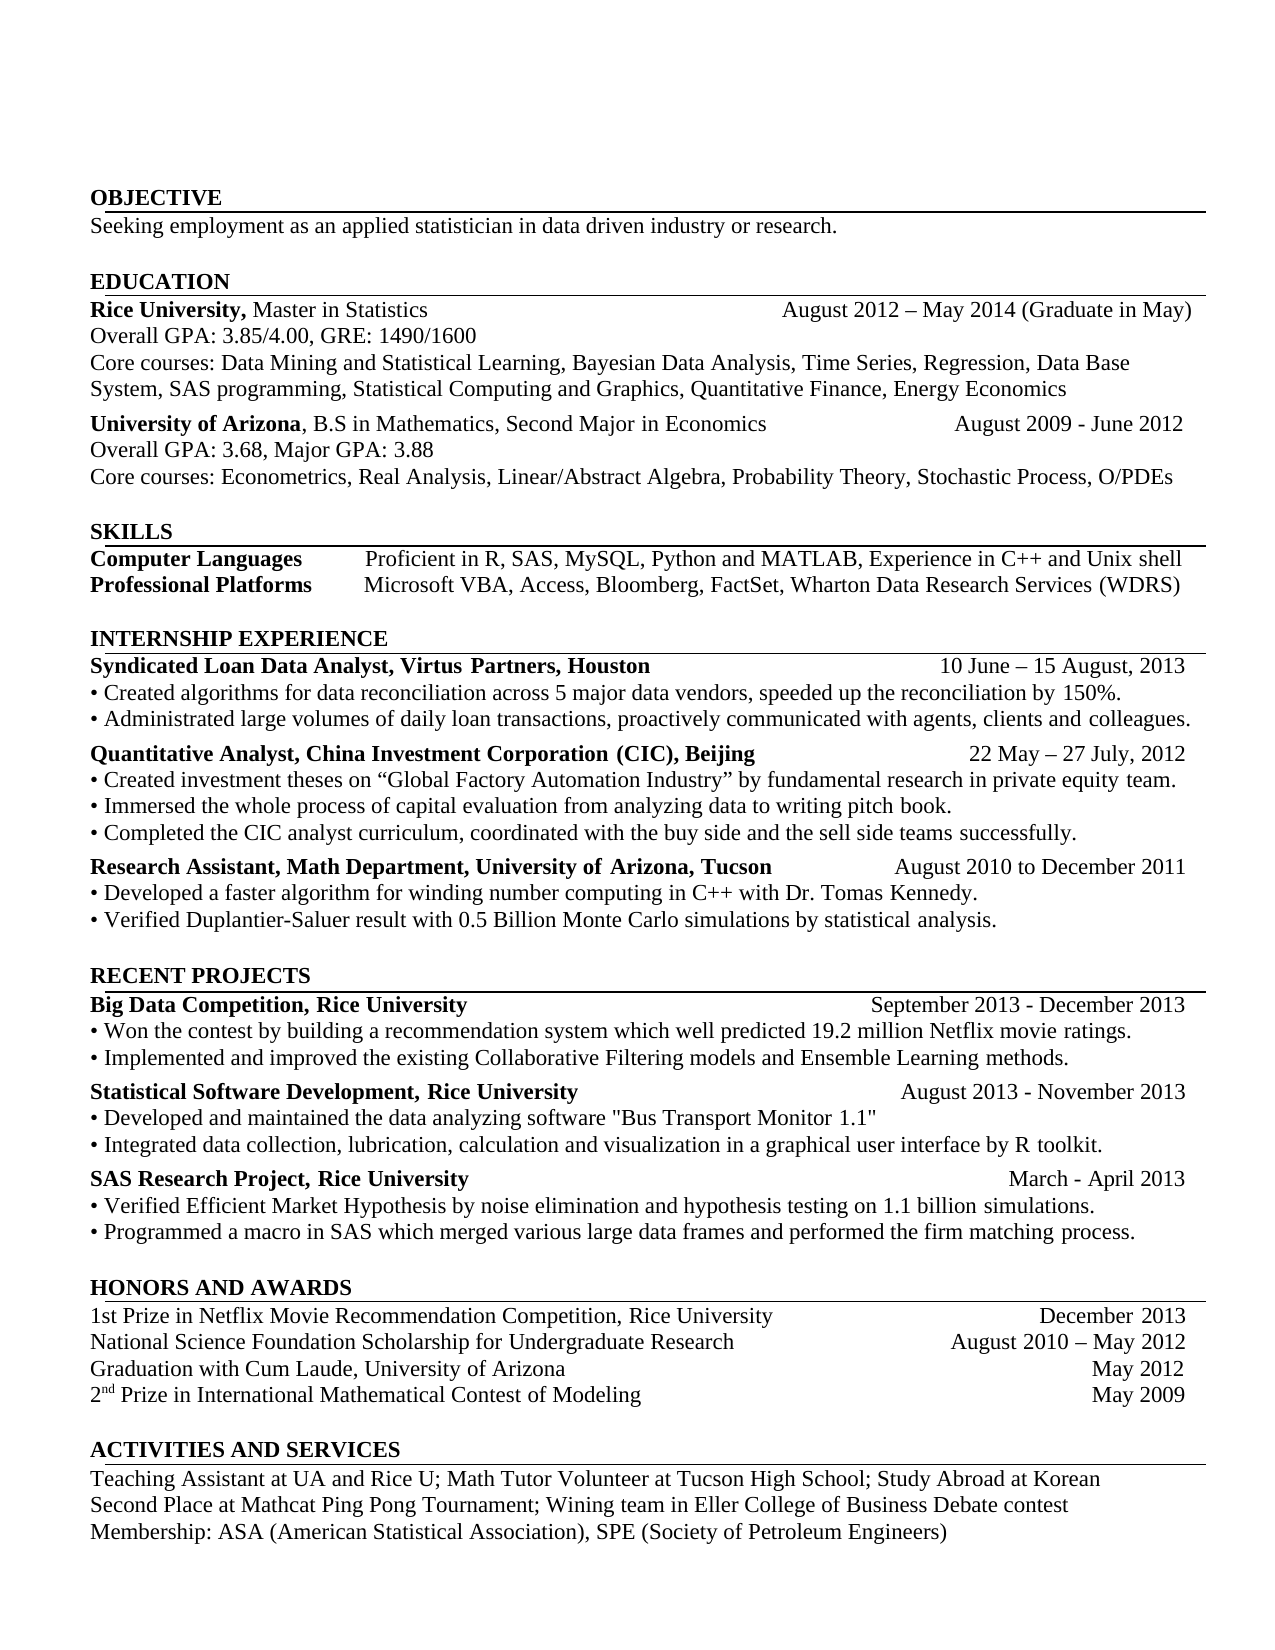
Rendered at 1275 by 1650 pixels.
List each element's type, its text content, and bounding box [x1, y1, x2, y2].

subtitle OBJECTIVE [90, 184, 1204, 210]
list Created algorithms for data reconciliation across 5 major data vendors, speeded up the reconciliation by 150%. [90, 679, 1204, 705]
text Rice University, Master in Statistics August 2012 – May 2014 (Graduate in May) Overall GPA: 3.85/4.00, GRE: 1490/1600 [90, 296, 1193, 349]
text Teaching Assistant at UA and Rice U; Math Tutor Volunteer at Tucson High School; Study Abroad at Korean Second Place at Mathcat Ping Pong Tournament; Wining team in Eller College of Business Debate contest Membership: ASA (American Statistical Association), SPE (Society of Petroleum Engineers) [90, 1465, 1103, 1544]
subtitle RECENT PROJECTS [90, 962, 1204, 988]
list Administrated large volumes of daily loan transactions, proactively communicated with agents, clients and colleagues. [90, 705, 1204, 732]
text Quantitative Analyst, China Investment Corporation (CIC), Beijing 22 May – 27 July, 2012 [90, 740, 1204, 766]
text Core courses: Data Mining and Statistical Learning, Bayesian Data Analysis, Time Series, Regression, Data Base System, SAS programming, Statistical Computing and Graphics, Quantitative Finance, Energy Economics [90, 349, 1133, 402]
text Professional Platforms Microsoft VBA, Access, Bloomberg, FactSet, Wharton Data Research Services (WDRS) [90, 572, 1204, 598]
subtitle EDUCATION [90, 268, 1204, 294]
list Completed the CIC analyst curriculum, coordinated with the buy side and the sell side teams successfully. [90, 819, 1204, 845]
list Developed and maintained the data analyzing software "Bus Transport Monitor 1.1" [90, 1105, 1204, 1131]
text Syndicated Loan Data Analyst, Virtus Partners, Houston 10 June – 15 August, 2013 [90, 654, 1204, 679]
list Implemented and improved the existing Collaborative Filtering models and Ensemble Learning methods. [90, 1044, 1204, 1070]
list Verified Efficient Market Hypothesis by noise elimination and hypothesis testing on 1.1 billion simulations. [90, 1192, 1204, 1218]
text Research Assistant, Math Department, University of Arizona, Tucson August 2010 to December 2011 [90, 854, 1204, 880]
list Verified Duplantier-Saluer result with 0.5 Billion Monte Carlo simulations by statistical analysis. [90, 906, 1204, 933]
subtitle HONORS AND AWARDS [90, 1274, 1204, 1300]
list Immersed the whole process of capital evaluation from analyzing data to writing pitch book. [90, 793, 1204, 819]
subtitle SKILLS [90, 518, 1204, 544]
list Developed a faster algorithm for winding number computing in C++ with Dr. Tomas Kennedy. [90, 880, 1204, 906]
text 2nd Prize in International Mathematical Contest of Modeling May 2009 [90, 1381, 1204, 1408]
subtitle ACTIVITIES AND SERVICES [90, 1437, 1204, 1463]
list Programmed a macro in SAS which merged various large data frames and performed the firm matching process. [90, 1218, 1204, 1245]
list Won the contest by building a recommendation system which well predicted 19.2 million Netflix movie ratings. [90, 1017, 1204, 1044]
text 1st Prize in Netflix Movie Recommendation Competition, Rice University December 2013 National Science Foundation Scholarship for Undergraduate Research August 2010 – May 2012 Graduation with Cum Laude, University of Arizona May 2012 [90, 1302, 1186, 1381]
text Core courses: Econometrics, Real Analysis, Linear/Abstract Algebra, Probability Theory, Stochastic Process, O/PDEs [90, 463, 1204, 489]
list Integrated data collection, lubrication, calculation and visualization in a graphical user interface by R toolkit. [90, 1131, 1204, 1157]
text Big Data Competition, Rice University September 2013 - December 2013 [90, 992, 1204, 1017]
text Seeking employment as an applied statistician in data driven industry or research. [90, 212, 1204, 239]
subtitle INTERNSHIP EXPERIENCE [90, 626, 1204, 652]
text University of Arizona, B.S in Mathematics, Second Major in Economics August 2009 - June 2012 Overall GPA: 3.68, Major GPA: 3.88 [90, 410, 1186, 463]
list Created investment theses on “Global Factory Automation Industry” by fundamental research in private equity team. [90, 766, 1204, 793]
text SAS Research Project, Rice University March - April 2013 [90, 1166, 1204, 1192]
text Computer Languages Proficient in R, SAS, MySQL, Python and MATLAB, Experience in C++ and Unix shell [90, 547, 1204, 572]
text Statistical Software Development, Rice University August 2013 - November 2013 [90, 1078, 1204, 1105]
